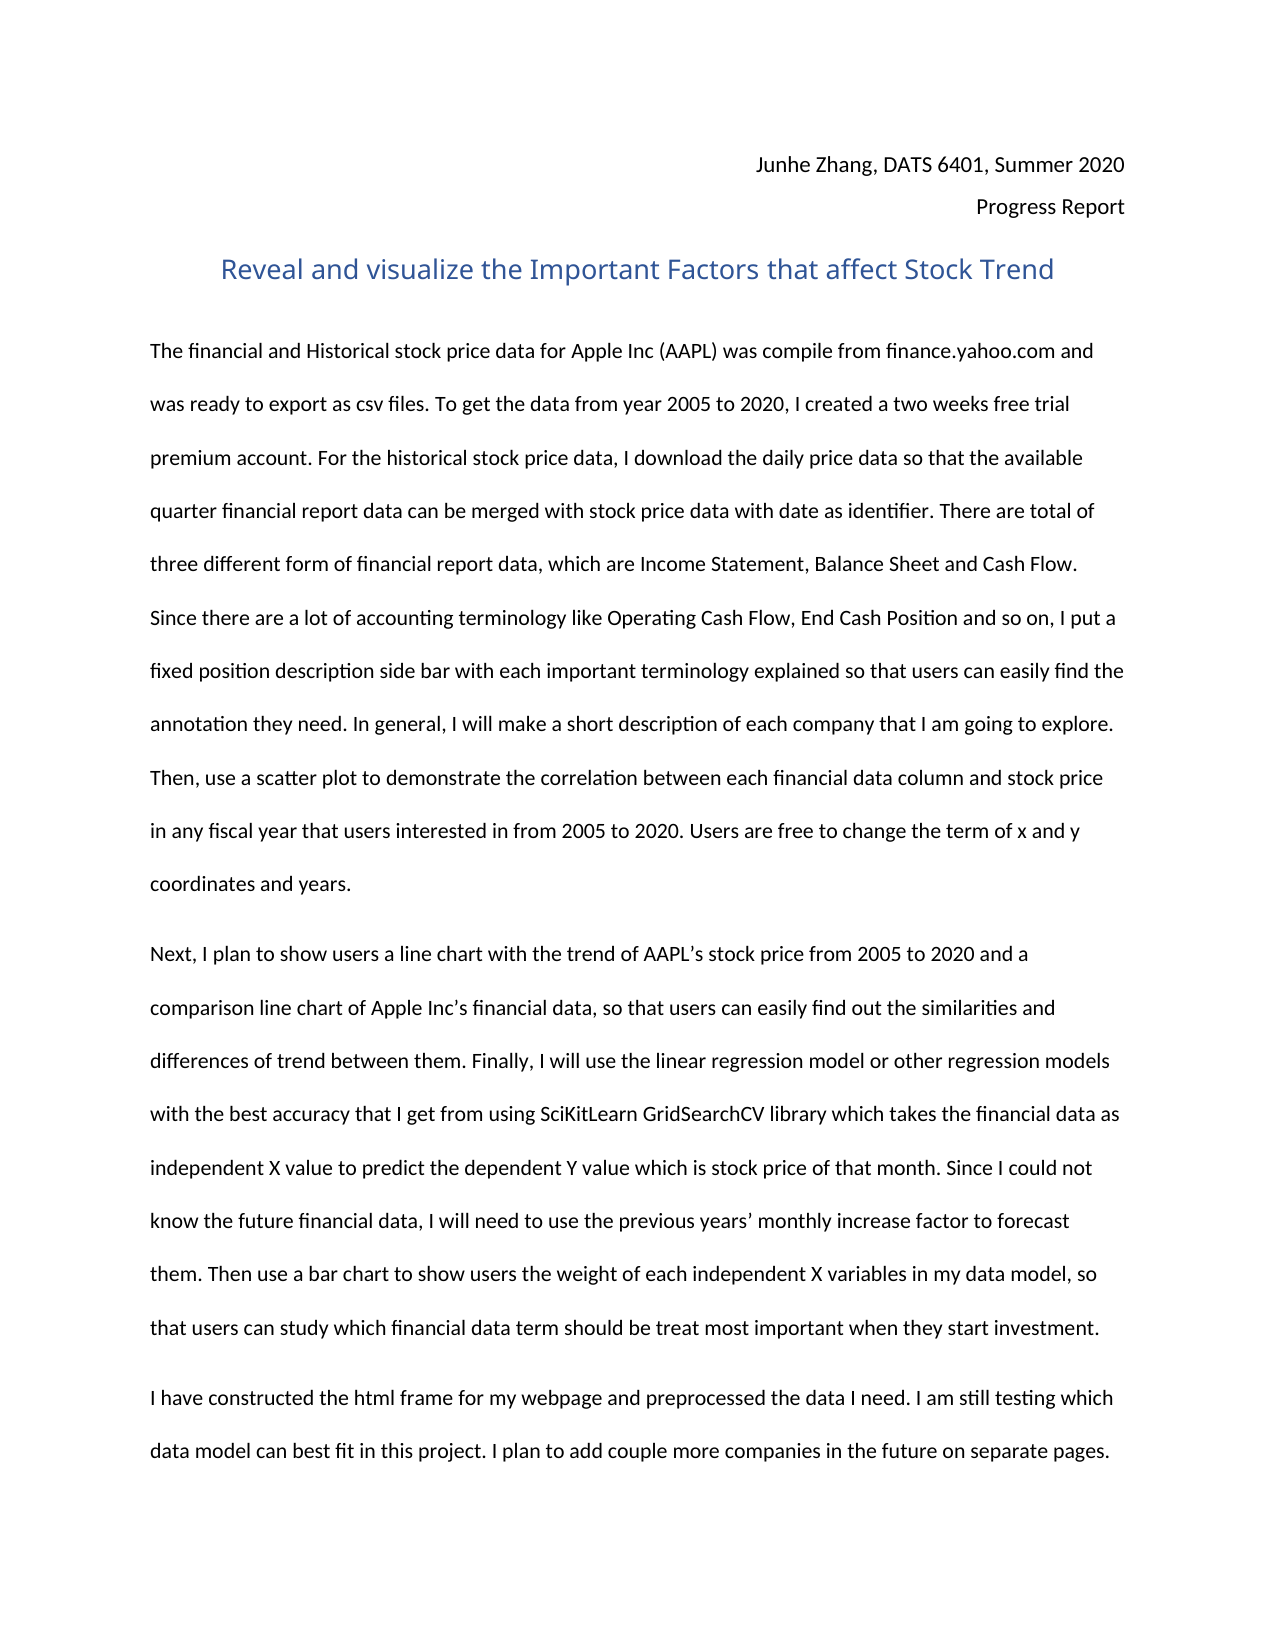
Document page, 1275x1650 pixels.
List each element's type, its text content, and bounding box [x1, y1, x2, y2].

subtitle Reveal and visualize the Important Factors that affect Stock Trend [150, 251, 1125, 287]
text Next, I plan to show users a line chart with the trend of AAPL’s stock price from 2005 to 2020 and a comparison line chart of Apple Inc’s financial data, so that users can easily find out the similarities and differences of trend between them. Finally, I will use the linear regression model or other regression models with the best accuracy that I get from using SciKitLearn GridSearchCV library which takes the financial data as independent X value to predict the dependent Y value which is stock price of that month. Since I could not know the future financial data, I will need to use the previous years’ monthly increase factor to forecast them. Then use a bar chart to show users the weight of each independent X variables in my data model, so that users can study which financial data term should be treat most important when they start investment. [150, 941, 1125, 1341]
text Junhe Zhang, DATS 6401, Summer 2020 [150, 150, 1125, 178]
text I have constructed the html frame for my webpage and preprocessed the data I need. I am still testing which data model can best fit in this project. I plan to add couple more companies in the future on separate pages. [150, 1384, 1125, 1464]
text Progress Report [150, 192, 1125, 220]
text The financial and Historical stock price data for Apple Inc (AAPL) was compile from finance.yahoo.com and was ready to export as csv files. To get the data from year 2005 to 2020, I created a two weeks free trial premium account. For the historical stock price data, I download the daily price data so that the available quarter financial report data can be merged with stock price data with date as identifier. There are total of three different form of financial report data, which are Income Statement, Balance Sheet and Cash Flow. Since there are a lot of accounting terminology like Operating Cash Flow, End Cash Position and so on, I put a fixed position description side bar with each important terminology explained so that users can easily find the annotation they need. In general, I will make a short description of each company that I am going to explore. Then, use a scatter plot to demonstrate the correlation between each financial data column and stock price in any fiscal year that users interested in from 2005 to 2020. Users are free to change the term of x and y coordinates and years. [150, 337, 1125, 897]
